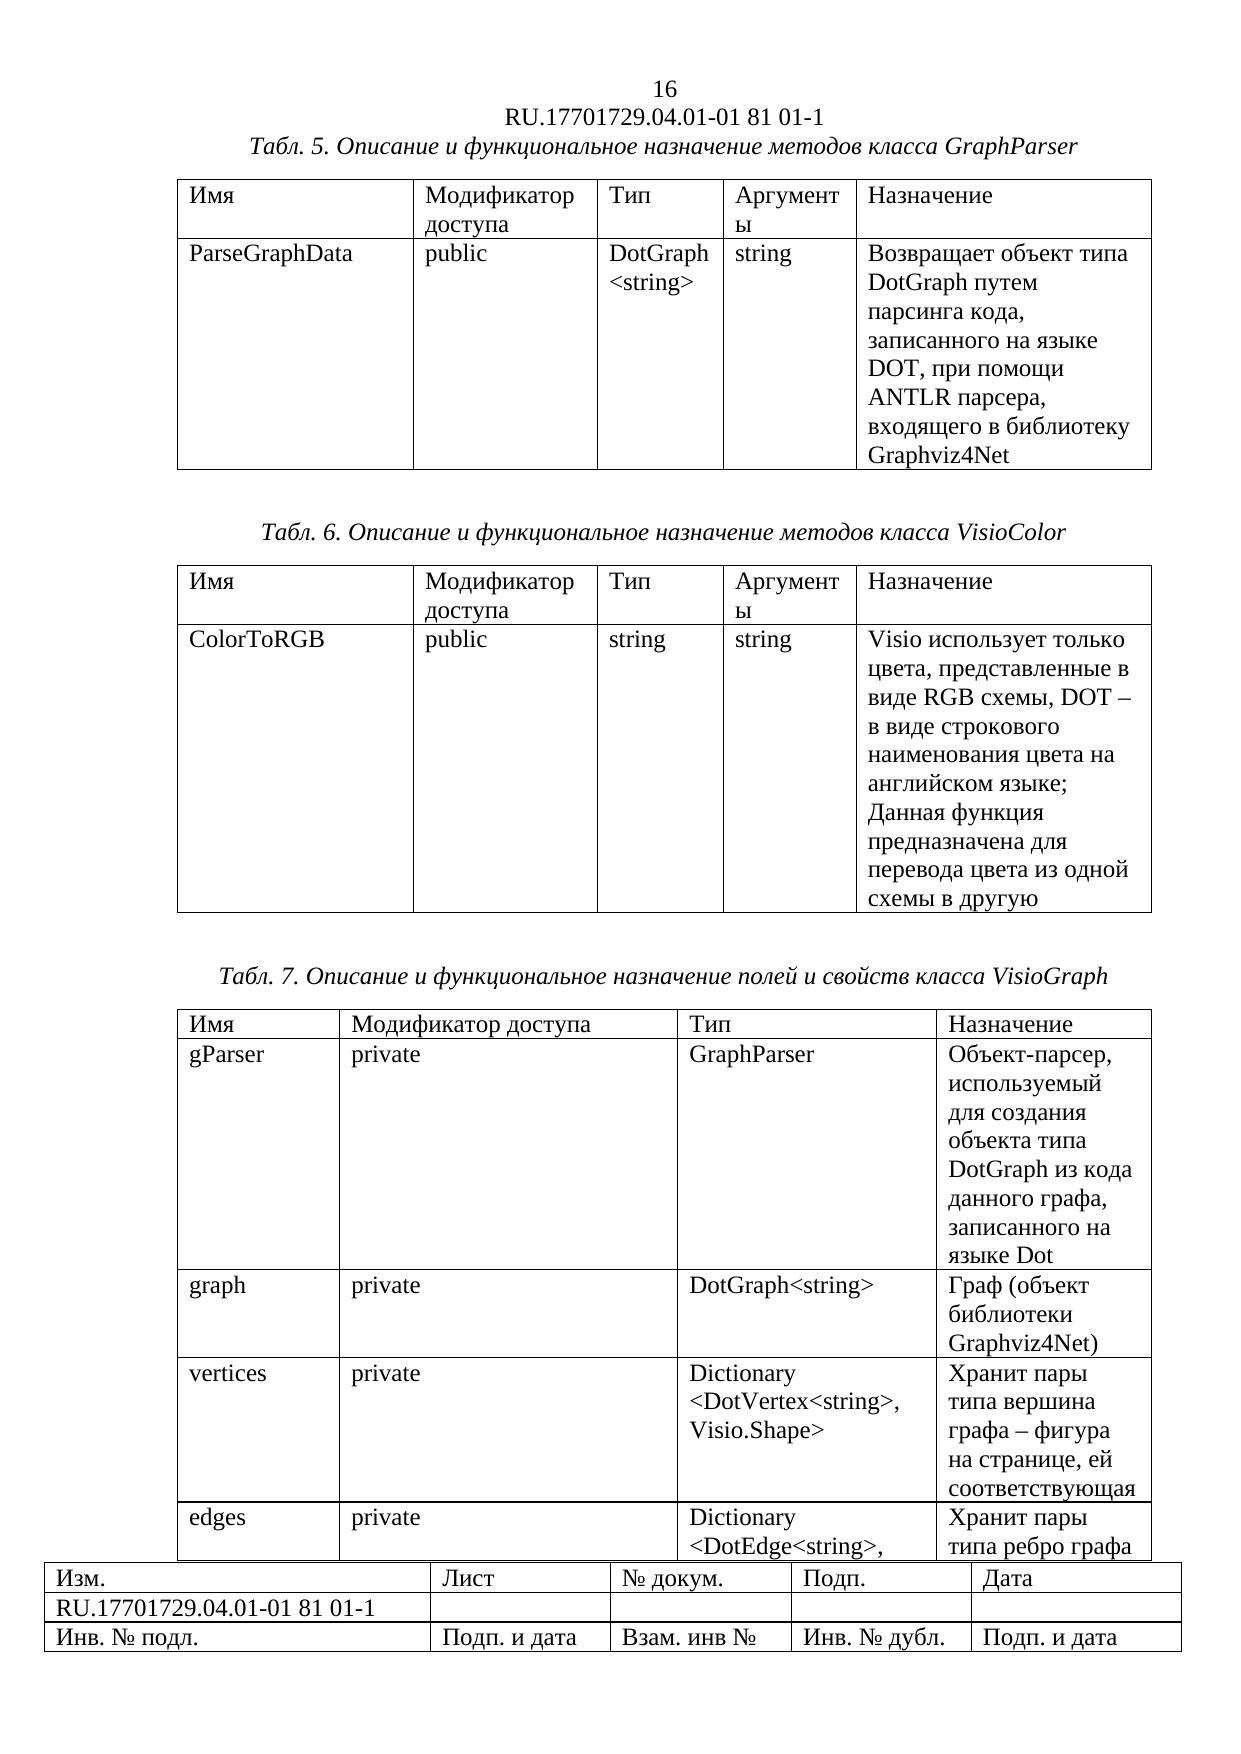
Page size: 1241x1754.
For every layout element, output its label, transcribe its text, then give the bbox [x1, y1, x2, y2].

table_header Модификатор доступа [340, 1010, 677, 1038]
table_cell private [340, 1358, 677, 1501]
table_header Назначение [937, 1010, 1151, 1038]
table_cell Граф (объект библиотеки Graphviz4Net) [937, 1270, 1151, 1357]
table_header Имя [178, 1010, 339, 1038]
table_cell Dictionary <DotVertex<string>, Visio.Shape> [678, 1358, 936, 1501]
table_header Модификатор доступа [414, 180, 597, 237]
table_cell graph [178, 1270, 339, 1357]
table_cell Объект-парсер, используемый для создания объекта типа DotGraph из кода данного графа, записанного на языке Dot [937, 1039, 1151, 1269]
table_cell edges [178, 1503, 339, 1560]
table_cell GraphParser [678, 1039, 936, 1269]
text Табл. 7. Описание и функциональное назначение полей и свойств класса VisioGraph [177, 961, 1152, 989]
table_cell ColorToRGB [178, 625, 413, 912]
text Табл. 6. Описание и функциональное назначение методов класса VisioColor [177, 517, 1152, 546]
table_cell DotGraph<string> [598, 239, 723, 468]
table_cell Хранит пары типа вершина графа – фигура на странице, ей соответствующая [937, 1358, 1151, 1501]
table_header Аргументы [724, 180, 856, 237]
table_cell Хранит пары типа ребро графа – фигура на странице, ему соответствующая [937, 1503, 1151, 1560]
table_cell vertices [178, 1358, 339, 1501]
table_cell Visio использует только цвета, представленные в виде RGB схемы, DOT – в виде строкового наименования цвета на английском языке; Данная функция предназначена для перевода цвета из одной схемы в другую [857, 625, 1151, 912]
table_header Назначение [857, 566, 1151, 623]
table_header Имя [178, 566, 413, 623]
table_header Модификатор доступа [414, 566, 597, 623]
text Табл. 5. Описание и функциональное назначение методов класса GraphParser [177, 131, 1152, 160]
table_cell gParser [178, 1039, 339, 1269]
table_cell string [724, 625, 856, 912]
table_cell DotGraph<string> [678, 1270, 936, 1357]
table_header Назначение [857, 180, 1151, 237]
table_cell string [724, 239, 856, 468]
table_cell private [340, 1503, 677, 1560]
table_header Имя [178, 180, 413, 237]
table_cell ParseGraphData [178, 239, 413, 468]
table_header Тип [678, 1010, 936, 1038]
table_cell private [340, 1270, 677, 1357]
table_cell public [414, 625, 597, 912]
table_cell private [340, 1039, 677, 1269]
table_cell public [414, 239, 597, 468]
table_header Тип [598, 566, 723, 623]
table_header Тип [598, 180, 723, 237]
table_header Аргументы [724, 566, 856, 623]
table_cell Возвращает объект типа DotGraph путем парсинга кода, записанного на языке DOT, при помощи ANTLR парсера, входящего в библиотеку Graphviz4Net [857, 239, 1151, 468]
table_cell Dictionary <DotEdge<string>, Visio.Shape> [678, 1503, 936, 1560]
table_cell string [598, 625, 723, 912]
